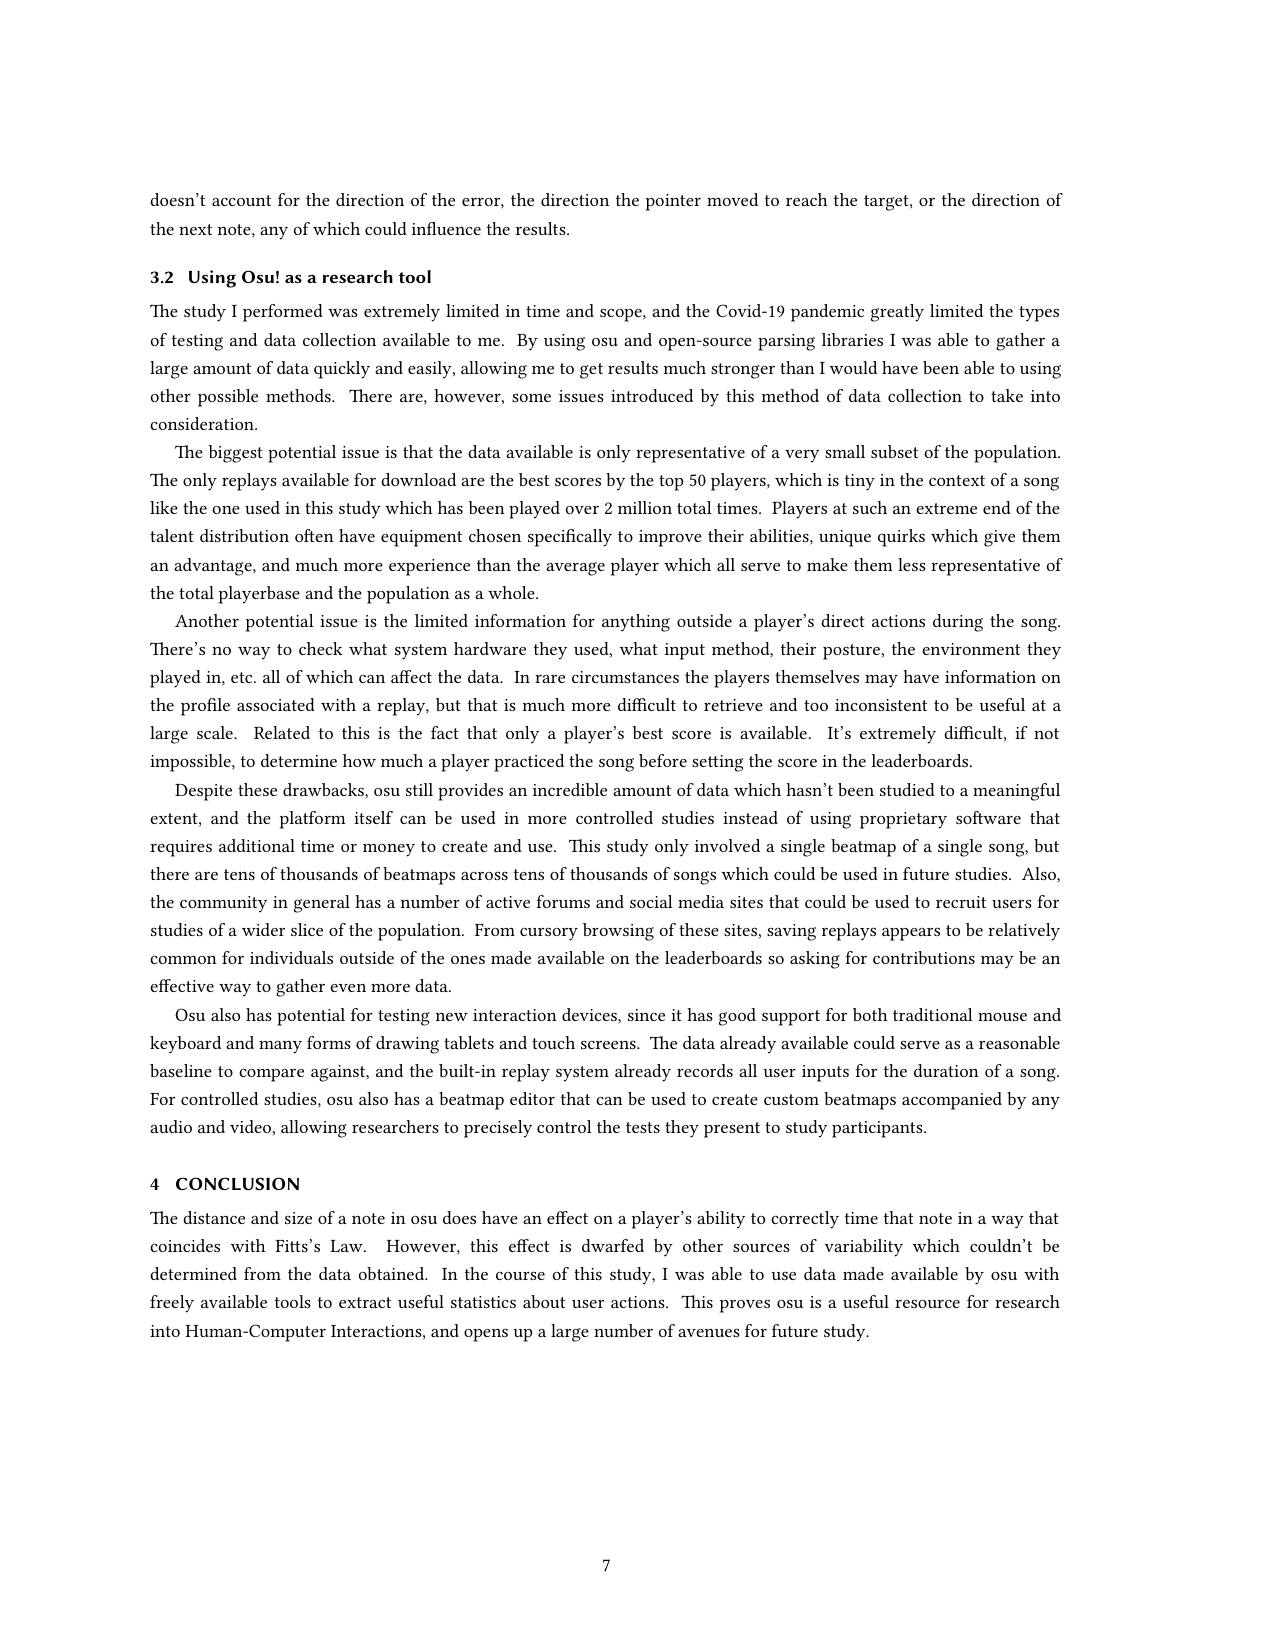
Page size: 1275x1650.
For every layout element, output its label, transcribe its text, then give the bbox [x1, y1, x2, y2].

text The study I performed was extremely limited in time and scope, and the Covid-19 pandemic greatly limited the types of testing and data collection available to me. By using osu and open-source parsing libraries I was able to gather a large amount of data quickly and easily, allowing me to get results much stronger than I would have been able to using other possible methods. There are, however, some issues introduced by this method of data collection to take into consideration. [150, 294, 1062, 435]
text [150, 183, 1062, 239]
text Osu also has potential for testing new interaction devices, since it has good support for both traditional mouse and keyboard and many forms of drawing tablets and touch screens. The data already available could serve as a reasonable baseline to compare against, and the built-in replay system already records all user inputs for the duration of a song. For controlled studies, osu also has a beatmap editor that can be used to create custom beatmaps accompanied by any audio and video, allowing researchers to precisely control the tests they present to study participants. [150, 997, 1062, 1138]
text The biggest potential issue is that the data available is only representative of a very small subset of the population. The only replays available for download are the best scores by the top 50 players, which is tiny in the context of a song like the one used in this study which has been played over 2 million total times. Players at such an extreme end of the talent distribution often have equipment chosen specifically to improve their abilities, unique quirks which give them an advantage, and much more experience than the average player which all serve to make them less representative of the total playerbase and the population as a whole. [150, 435, 1062, 604]
text Another potential issue is the limited information for anything outside a player’s direct actions during the song. There’s no way to check what system hardware they used, what input method, their posture, the environment they played in, etc. all of which can affect the data. In rare circumstances the players themselves may have information on the profile associated with a replay, but that is much more difficult to retrieve and too inconsistent to be useful at a large scale. Related to this is the fact that only a player’s best score is available. It’s extremely difficult, if not impossible, to determine how much a player practiced the song before setting the score in the leaderboards. [150, 604, 1062, 772]
text Conclusion [150, 1171, 1062, 1195]
text Using Osu! as a research tool [150, 264, 1062, 288]
text Despite these drawbacks, osu still provides an incredible amount of data which hasn’t been studied to a meaningful extent, and the platform itself can be used in more controlled studies instead of using proprietary software that requires additional time or money to create and use. This study only involved a single beatmap of a single song, but there are tens of thousands of beatmaps across tens of thousands of songs which could be used in future studies. Also, the community in general has a number of active forums and social media sites that could be used to recruit users for studies of a wider slice of the population. From cursory browsing of these sites, saving replays appears to be relatively common for individuals outside of the ones made available on the leaderboards so asking for contributions may be an effective way to gather even more data. [150, 772, 1062, 997]
text The distance and size of a note in osu does have an effect on a player’s ability to correctly time that note in a way that coincides with Fitts’s Law. However, this effect is dwarfed by other sources of variability which couldn’t be determined from the data obtained. In the course of this study, I was able to use data made available by osu with freely available tools to extract useful statistics about user actions. This proves osu is a useful resource for research into Human-Computer Interactions, and opens up a large number of avenues for future study. [150, 1201, 1062, 1342]
